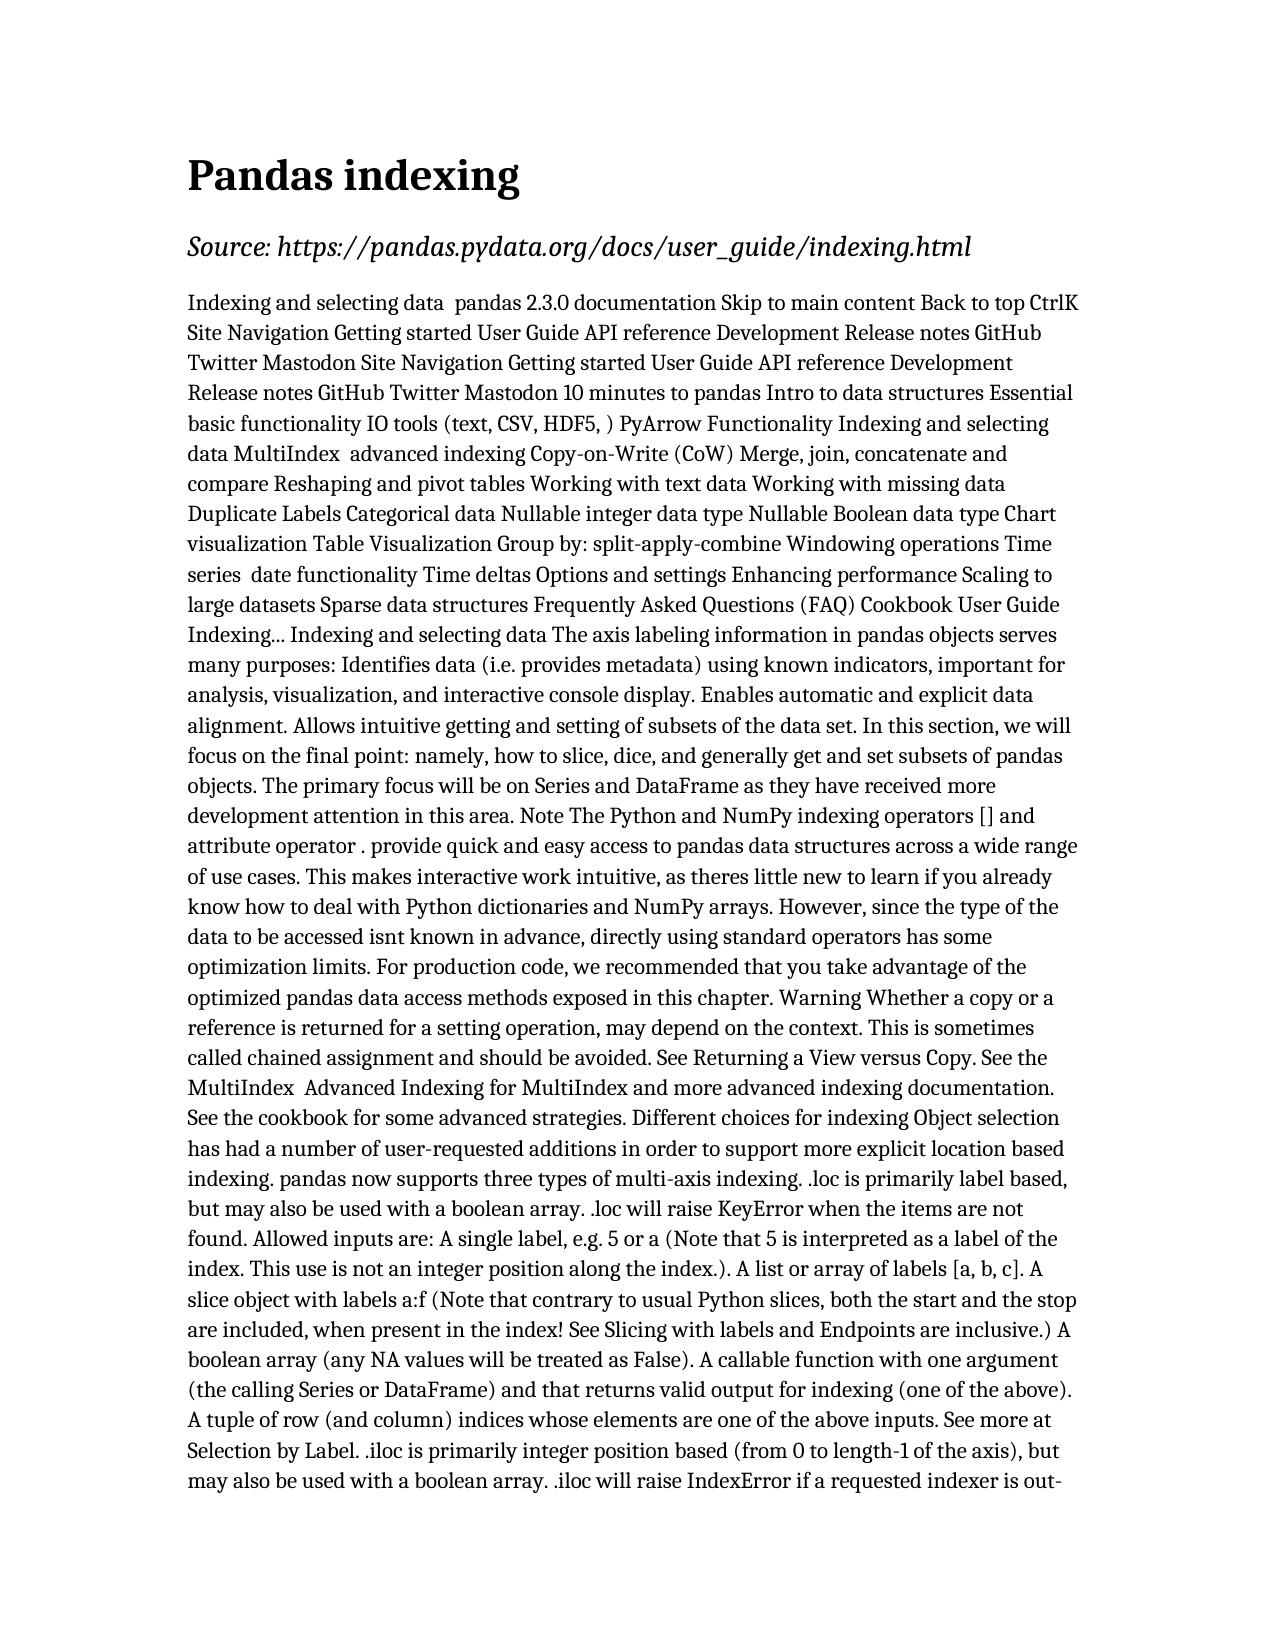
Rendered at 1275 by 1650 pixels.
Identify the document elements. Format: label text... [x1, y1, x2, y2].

text Pandas indexing [187, 150, 1087, 202]
text Source: https://pandas.pydata.org/docs/user_guide/indexing.html [187, 230, 1087, 264]
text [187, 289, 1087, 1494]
